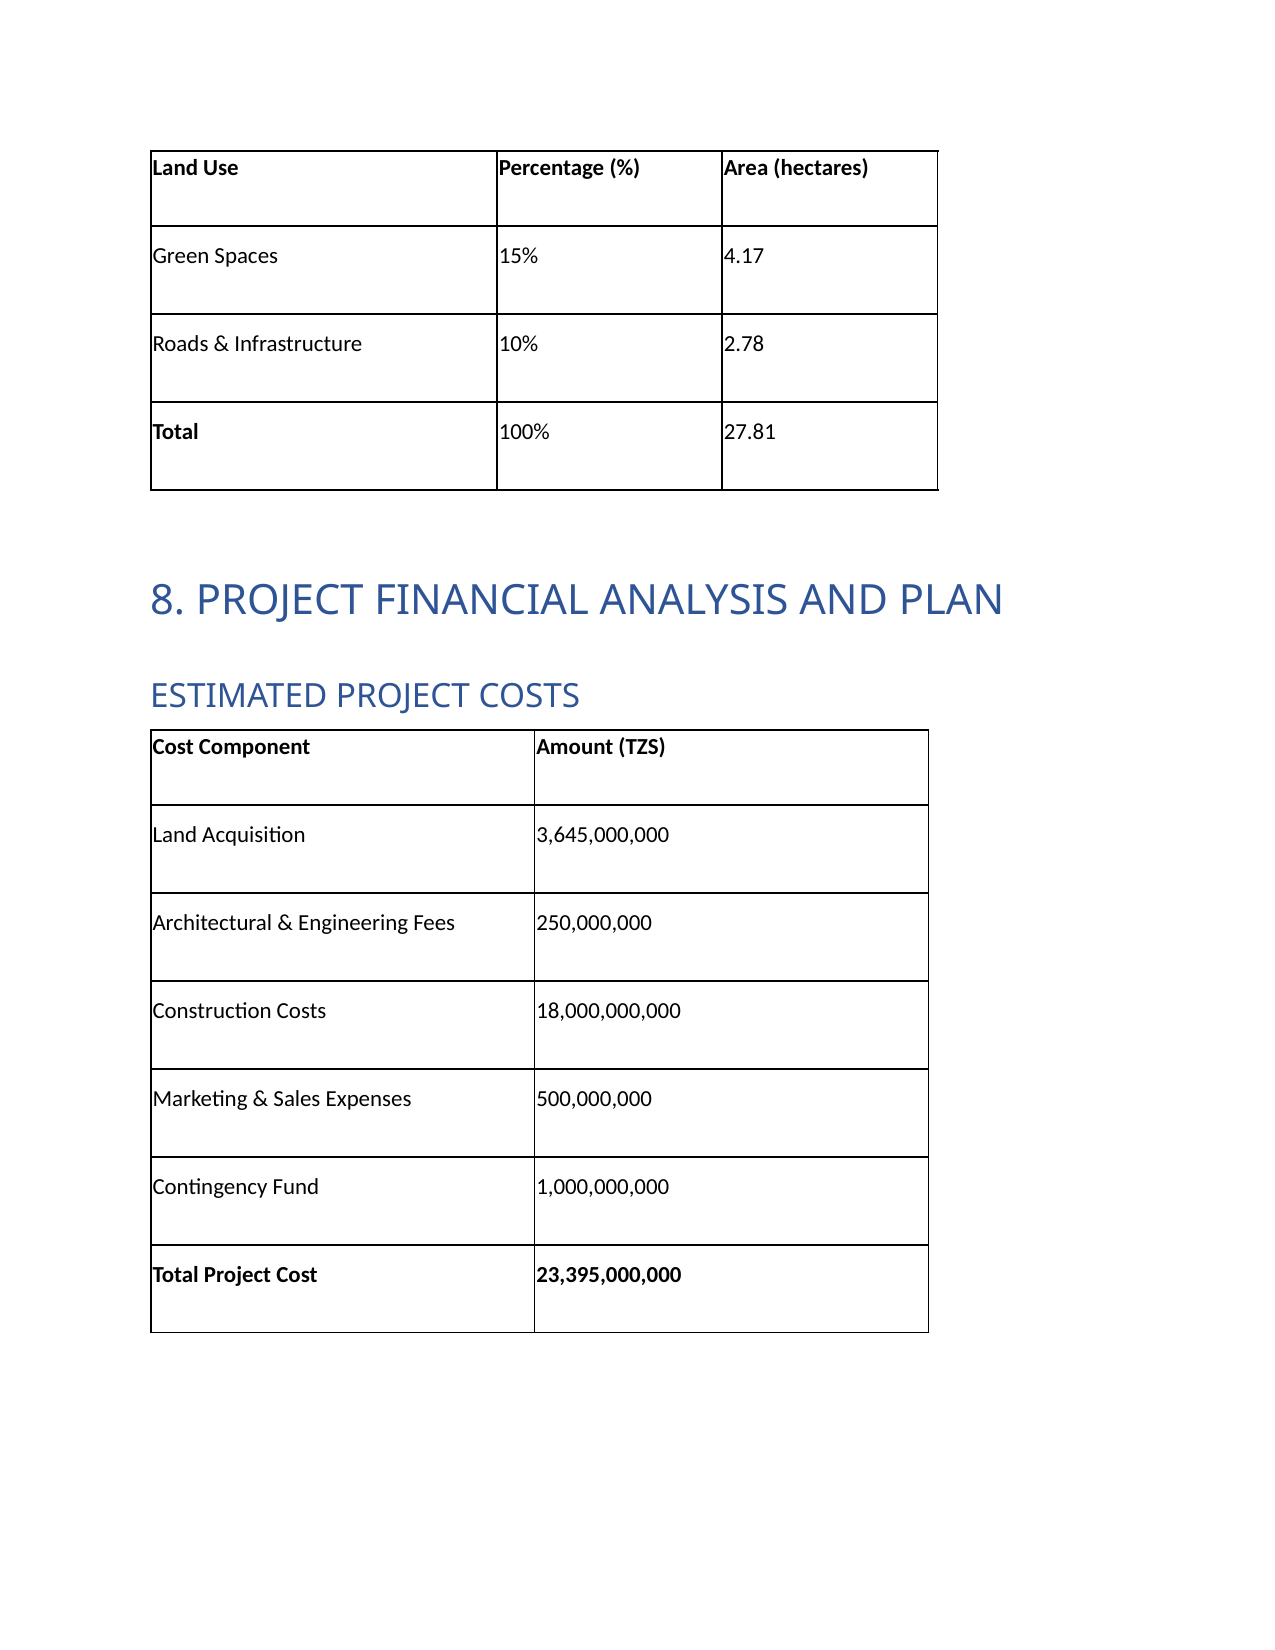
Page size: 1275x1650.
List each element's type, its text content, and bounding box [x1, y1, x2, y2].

table_cell 250,000,000 [535, 894, 928, 980]
table_cell 2.78 [723, 315, 937, 401]
table_cell 15% [498, 227, 721, 313]
table_cell Roads & Infrastructure [152, 315, 496, 401]
table_cell Marketing & Sales Expenses [152, 1070, 534, 1156]
table_cell Total [152, 403, 496, 489]
table_cell 18,000,000,000 [535, 982, 928, 1068]
table_header Land Use [152, 152, 496, 225]
table_cell Total Project Cost [152, 1246, 534, 1332]
table_cell Architectural & Engineering Fees [152, 894, 534, 980]
table_cell 1,000,000,000 [535, 1158, 928, 1244]
table_cell 500,000,000 [535, 1070, 928, 1156]
table_header Amount (TZS) [535, 731, 928, 804]
table_cell 3,645,000,000 [535, 806, 928, 892]
table_cell Green Spaces [152, 227, 496, 313]
subtitle 8. PROJECT FINANCIAL ANALYSIS AND PLAN [150, 570, 1125, 627]
table_cell 100% [498, 403, 721, 489]
subtitle ESTIMATED PROJECT COSTS [150, 672, 1125, 717]
table_cell 4.17 [723, 227, 937, 313]
table_cell Land Acquisition [152, 806, 534, 892]
table_cell Contingency Fund [152, 1158, 534, 1244]
table_cell 10% [498, 315, 721, 401]
table_cell 23,395,000,000 [535, 1246, 928, 1332]
table_header Cost Component [152, 731, 534, 804]
table_cell 27.81 [723, 403, 937, 489]
table_header Percentage (%) [498, 152, 721, 225]
table_cell Construction Costs [152, 982, 534, 1068]
table_header Area (hectares) [723, 152, 937, 225]
